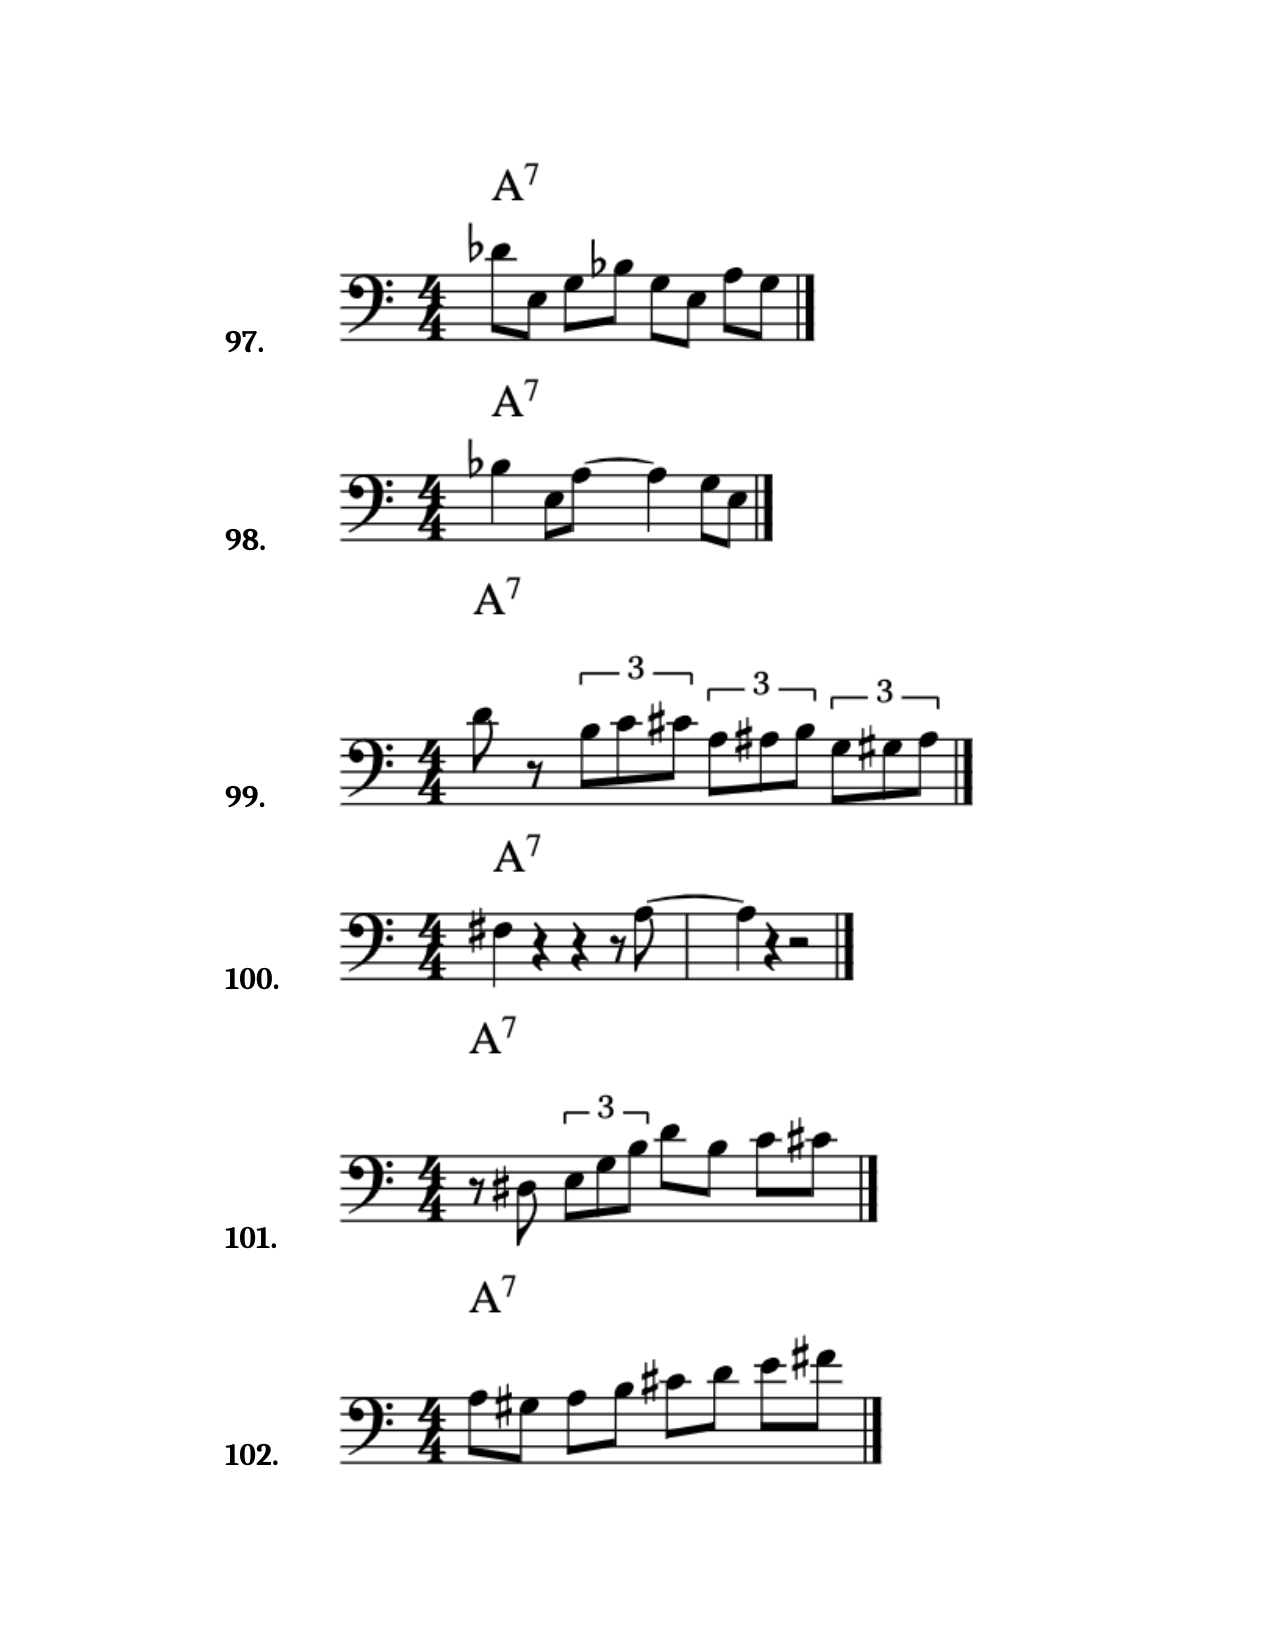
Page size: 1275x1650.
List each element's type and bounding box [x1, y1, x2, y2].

picture [337, 1261, 884, 1466]
picture [337, 365, 775, 551]
picture [337, 563, 976, 808]
picture [337, 820, 857, 990]
picture [337, 150, 817, 352]
picture [337, 1002, 880, 1249]
